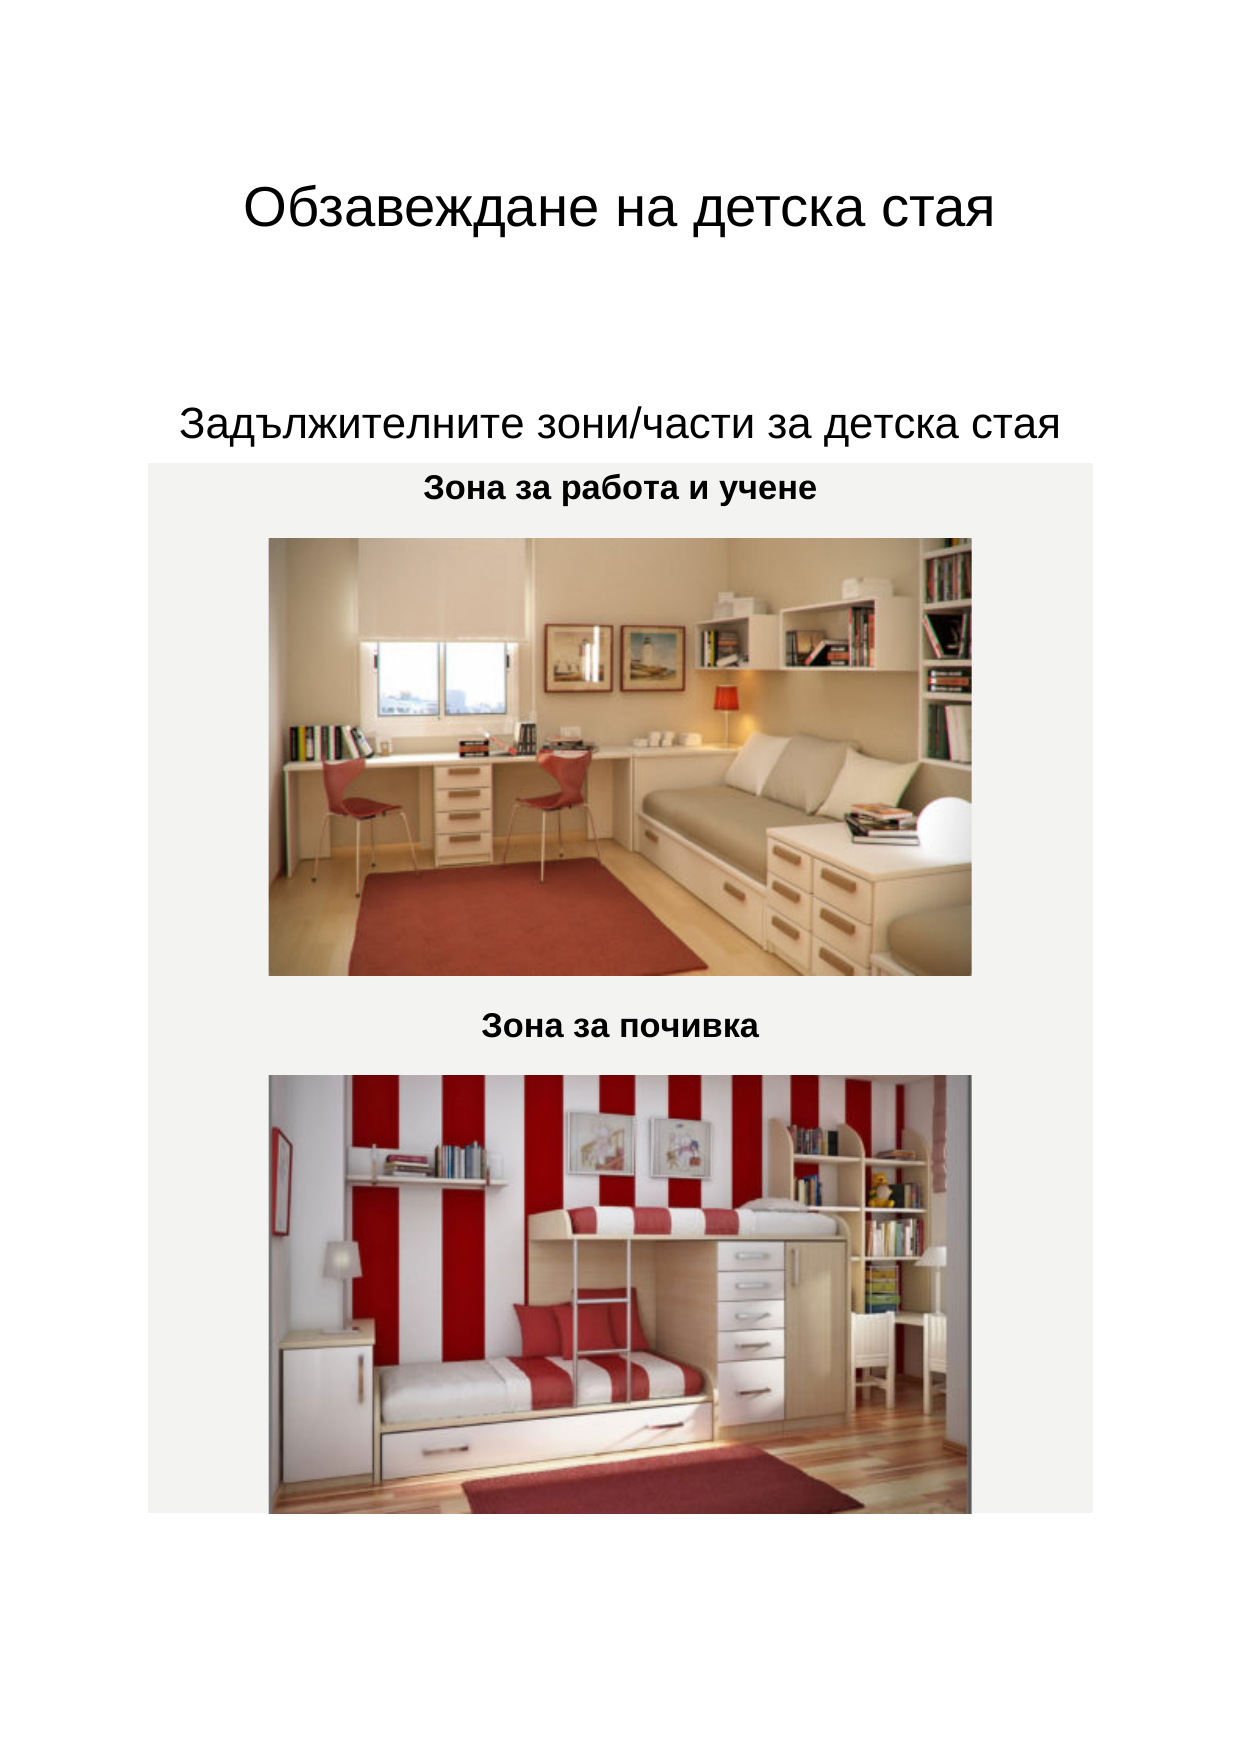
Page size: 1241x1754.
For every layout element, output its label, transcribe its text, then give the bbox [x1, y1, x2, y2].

text Обзавеждане на детска стая [148, 163, 1093, 238]
picture [268, 1075, 972, 1514]
subtitle Задължителните зони/части за детска стая [148, 391, 1093, 448]
subtitle Зона за почивка [148, 1001, 1093, 1044]
subtitle Зона за работа и учене [148, 463, 1093, 507]
picture [268, 538, 972, 976]
